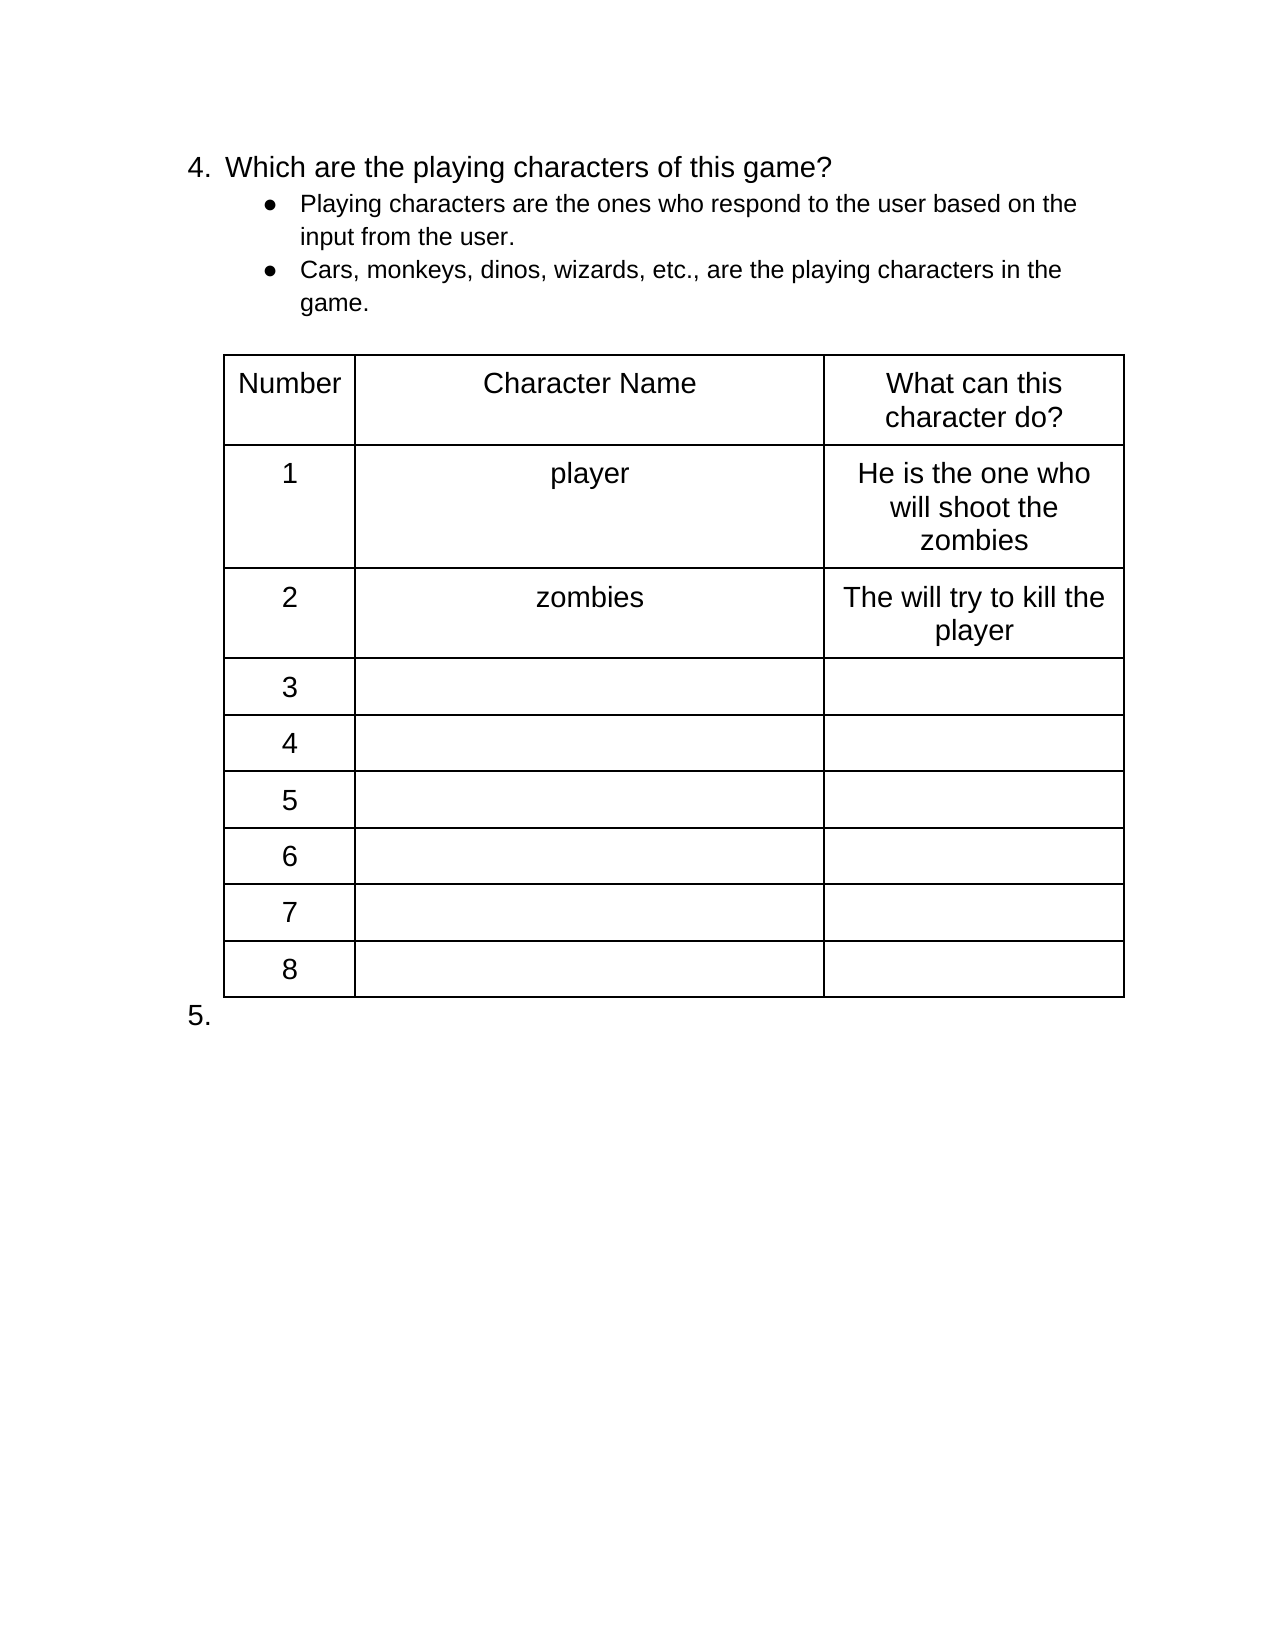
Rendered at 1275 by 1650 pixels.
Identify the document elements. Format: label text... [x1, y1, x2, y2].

table_cell [356, 716, 823, 770]
table_cell [356, 772, 823, 827]
table_cell 2 [225, 569, 354, 657]
table_cell [825, 659, 1123, 714]
table_header Number [225, 356, 354, 444]
table_cell 3 [225, 659, 354, 714]
table_cell 1 [225, 446, 354, 567]
table_cell [825, 829, 1123, 883]
table_cell The will try to kill the player [825, 569, 1123, 657]
table_cell zombies [356, 569, 823, 657]
table_cell [825, 885, 1123, 939]
table_cell player [356, 446, 823, 567]
table_cell 8 [225, 942, 354, 996]
table_cell [356, 942, 823, 996]
table_cell [825, 772, 1123, 827]
table_cell 7 [225, 885, 354, 939]
table_header Character Name [356, 356, 823, 444]
table_cell [825, 942, 1123, 996]
table_cell 4 [225, 716, 354, 770]
table_cell 5 [225, 772, 354, 827]
table_cell He is the one who will shoot the zombies [825, 446, 1123, 567]
list Cars, monkeys, dinos, wizards, etc., are the playing characters in the game. [262, 254, 1125, 316]
table_cell 6 [225, 829, 354, 883]
table_cell [356, 829, 823, 883]
table_cell [356, 659, 823, 714]
list Which are the playing characters of this game? [187, 150, 1125, 183]
table_cell [356, 885, 823, 939]
table_header What can this character do? [825, 356, 1123, 444]
table_cell [825, 716, 1123, 770]
list Playing characters are the ones who respond to the user based on the input from the user. [262, 188, 1125, 250]
